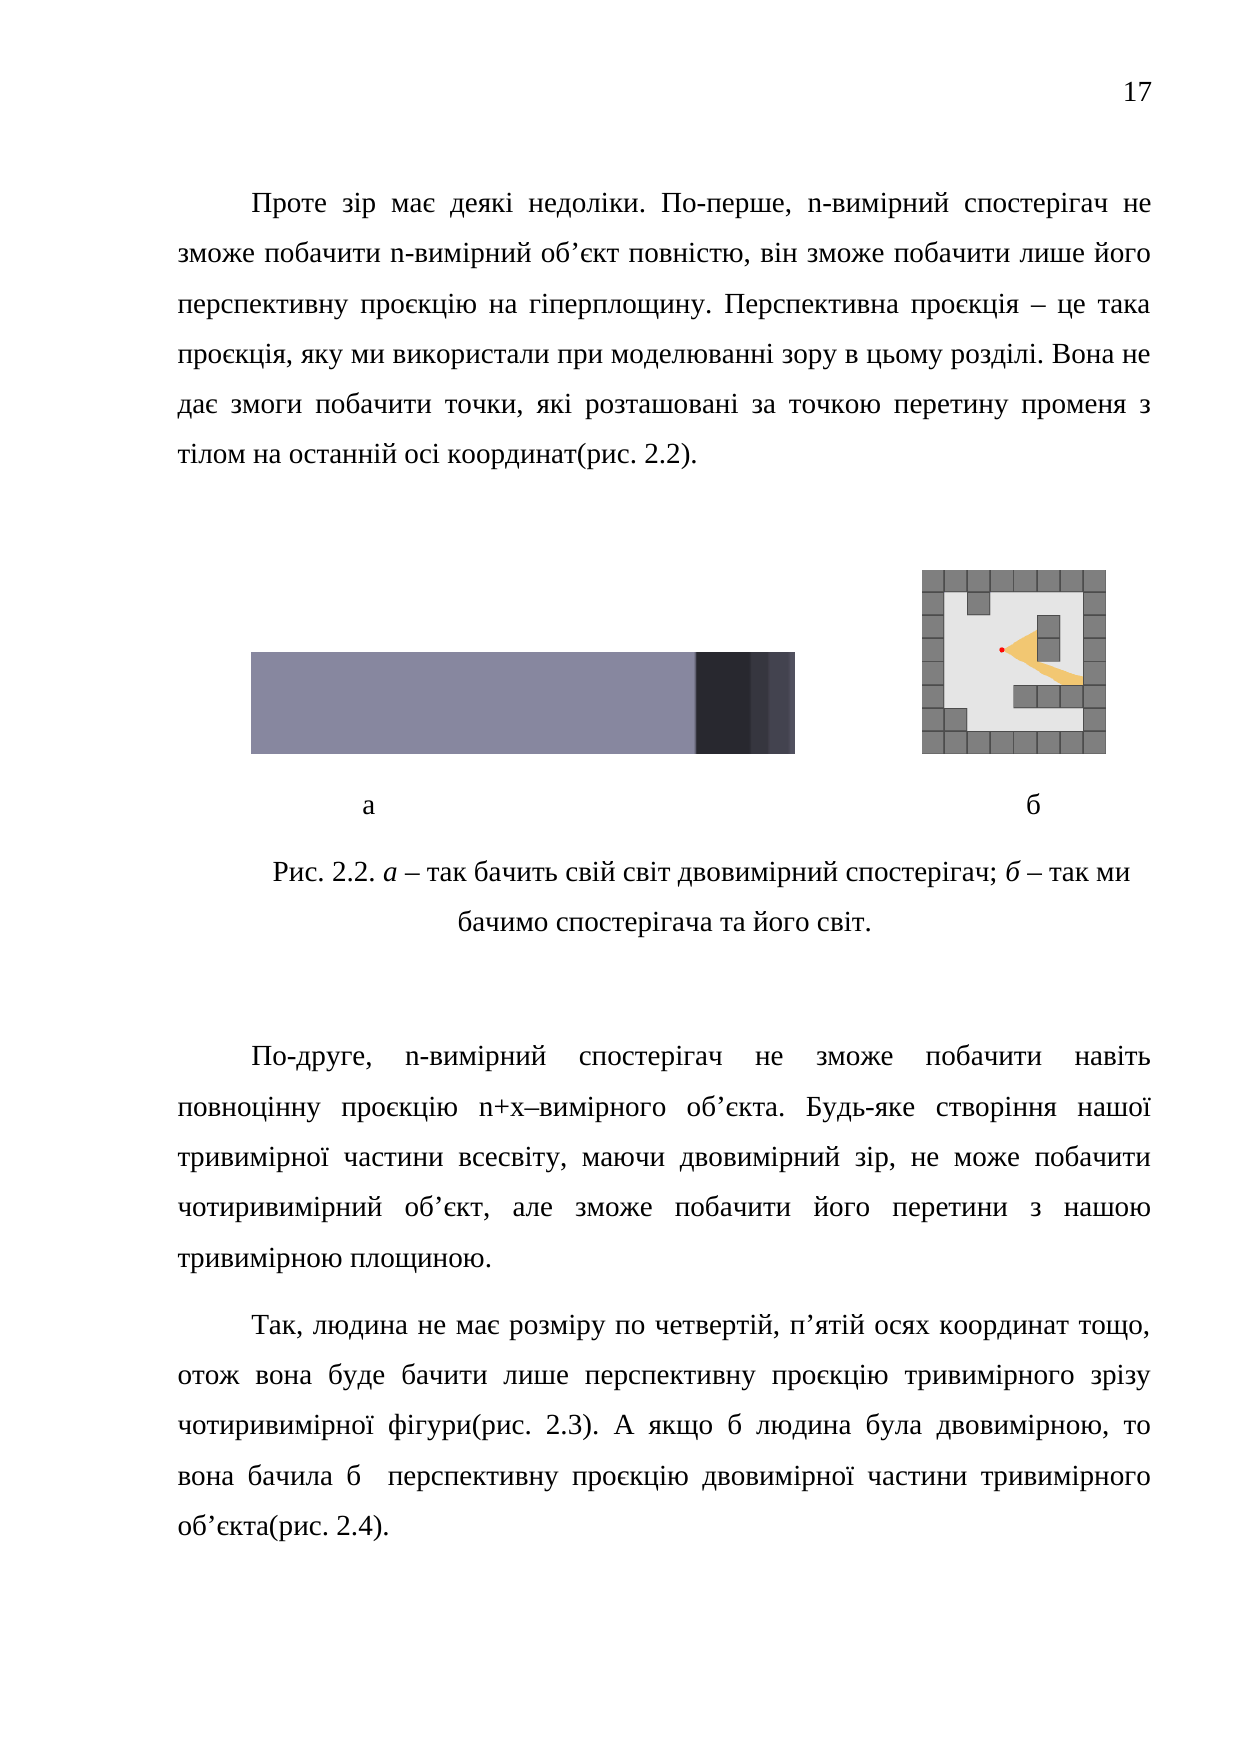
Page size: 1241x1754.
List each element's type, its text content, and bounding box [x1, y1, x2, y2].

text По-друге, n-вимірний спостерігач не зможе побачити навіть повноцінну проєкцію n+x–вимірного об’єкта. Будь-яке створіння нашої тривимірної частини всесвіту, маючи двовимірний зір, не може побачити чотиривимірний об’єкт, але зможе побачити його перетини з нашою тривимірною площиною. [177, 1038, 1152, 1273]
picture [251, 652, 795, 754]
text а б [177, 787, 1152, 821]
text Рис. 2.2. а – так бачить свій світ двовимірний спостерігач; б – так ми бачимо спостерігача та його світ. [177, 854, 1152, 938]
text Проте зір має деякі недоліки. По-перше, n-вимірний спостерігач не зможе побачити n-вимірний об’єкт повністю, він зможе побачити лише його перспективну проєкцію на гіперплощину. Перспективна проєкція – це така проєкція, яку ми використали при моделюванні зору в цьому розділі. Вона не дає змоги побачити точки, які розташовані за точкою перетину променя з тілом на останній осі координат(рис. 2.2). [177, 185, 1152, 470]
picture [922, 570, 1106, 754]
text Так, людина не має розміру по четвертій, п’ятій осях координат тощо, отож вона буде бачити лише перспективну проєкцію тривимірного зрізу чотиривимірної фігури(рис. 2.3). А якщо б людина була двовимірною, то вона бачила б перспективну проєкцію двовимірної частини тривимірного об’єкта(рис. 2.4). [177, 1307, 1152, 1542]
